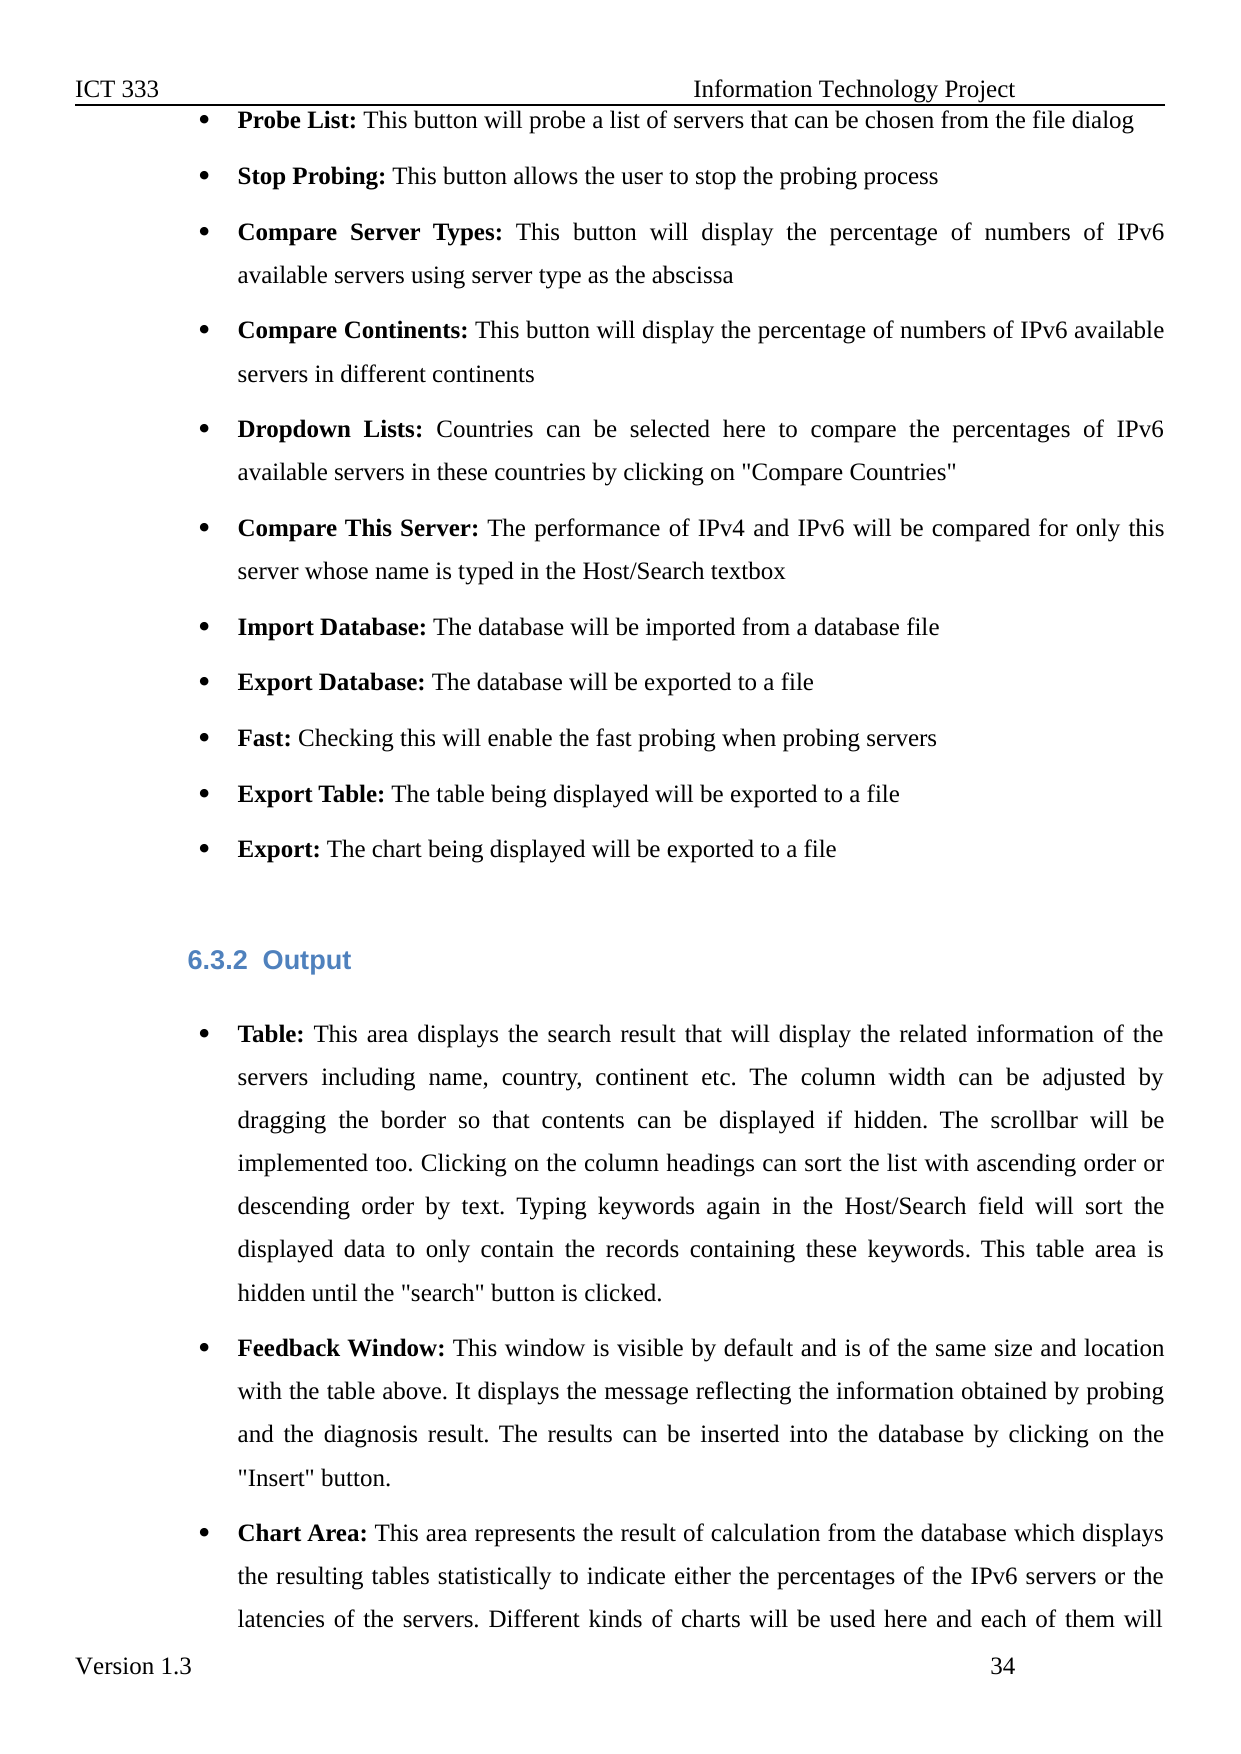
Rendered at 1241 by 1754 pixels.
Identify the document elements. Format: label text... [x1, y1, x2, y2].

subtitle Table: This area displays the search result that will display the related information of the servers including name, country, continent etc. The column width can be adjusted by dragging the border so that contents can be displayed if hidden. The scrollbar will be implemented too. Clicking on the column headings can sort the list with ascending order or descending order by text. Typing keywords again in the Host/Search field will sort the displayed data to only contain the records containing these keywords. This table area is hidden until the "search" button is clicked. [200, 1019, 1165, 1306]
subtitle Dropdown Lists: Countries can be selected here to compare the percentages of IPv6 available servers in these countries by clicking on "Compare Countries" [200, 414, 1165, 486]
subtitle Feedback Window: This window is visible by default and is of the same size and location with the table above. It displays the message reflecting the information obtained by probing and the diagnosis result. The results can be inserted into the database by clicking on the "Insert" button. [200, 1333, 1165, 1491]
subtitle Compare Server Types: This button will display the percentage of numbers of IPv6 available servers using server type as the abscissa [200, 217, 1165, 289]
subtitle Output [187, 944, 1165, 975]
subtitle Export Table: The table being displayed will be exported to a file [200, 779, 1165, 807]
subtitle Export: The chart being displayed will be exported to a file [200, 834, 1165, 863]
subtitle Export Database: The database will be exported to a file [200, 667, 1165, 696]
subtitle Compare This Server: The performance of IPv4 and IPv6 will be compared for only this server whose name is typed in the Host/Search textbox [200, 513, 1165, 585]
subtitle Fast: Checking this will enable the fast probing when probing servers [200, 723, 1165, 752]
subtitle Import Database: The database will be imported from a database file [200, 612, 1165, 641]
subtitle Probe List: This button will probe a list of servers that can be chosen from the file dialog [200, 106, 1165, 134]
subtitle Compare Continents: This button will display the percentage of numbers of IPv6 available servers in different continents [200, 316, 1165, 387]
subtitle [200, 1518, 1165, 1633]
subtitle Stop Probing: This button allows the user to stop the probing process [200, 161, 1165, 190]
